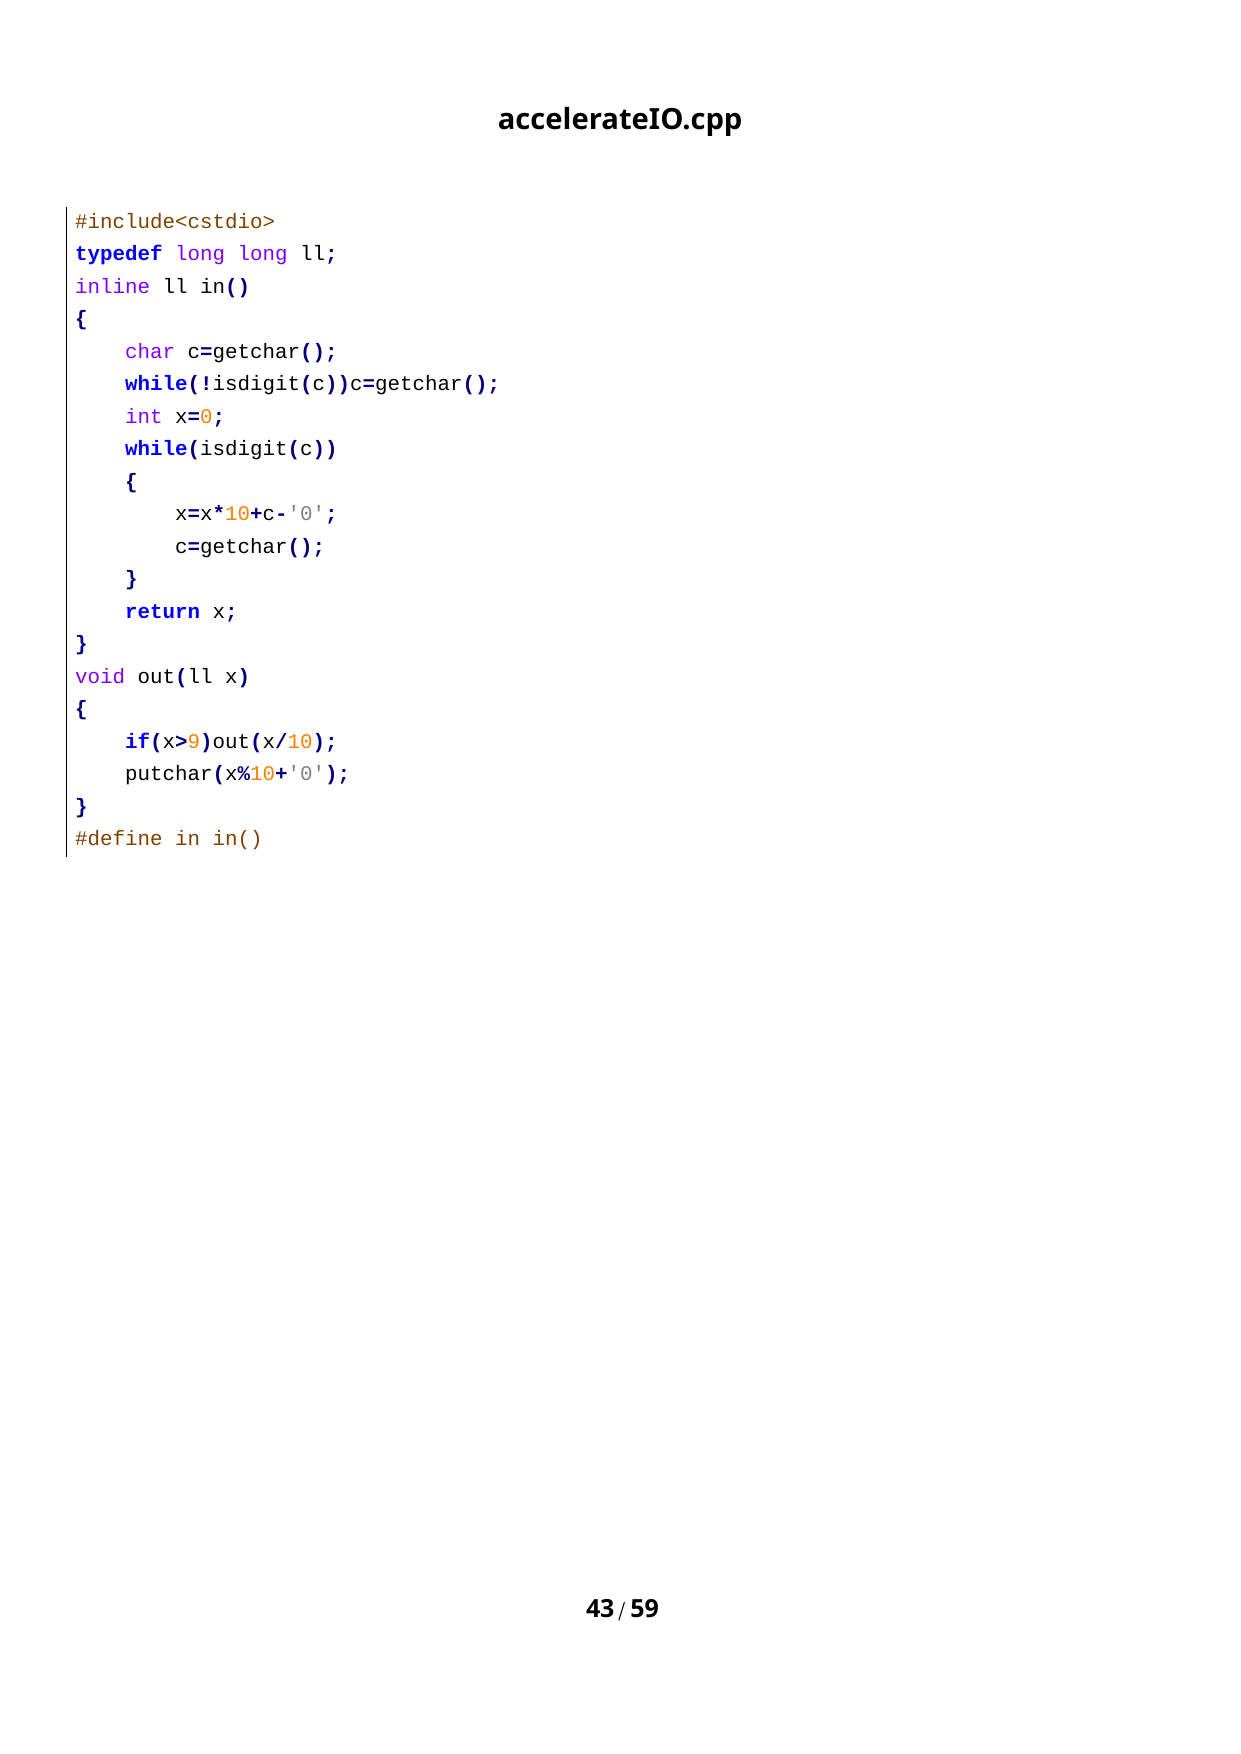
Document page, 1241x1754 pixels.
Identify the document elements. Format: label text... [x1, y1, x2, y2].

text #define in in() [75, 824, 1165, 857]
text } [75, 564, 1165, 597]
text c=getchar(); [75, 532, 1165, 564]
text char c=getchar(); [75, 337, 1165, 369]
text return x; [75, 597, 1165, 629]
text #include<cstdio> [67, 207, 1165, 239]
text while(!isdigit(c))c=getchar(); [75, 369, 1165, 402]
subtitle accelerateIO.cpp [75, 86, 1165, 151]
text } [75, 629, 1165, 662]
text while(isdigit(c)) [75, 434, 1165, 467]
text if(x>9)out(x/10); [75, 727, 1165, 759]
text x=x*10+c-'0'; [75, 499, 1165, 532]
text { [75, 467, 1165, 499]
text } [75, 792, 1165, 824]
text typedef long long ll; [75, 239, 1165, 272]
text { [75, 694, 1165, 727]
text void out(ll x) [75, 662, 1165, 694]
text { [75, 304, 1165, 337]
text int x=0; [75, 402, 1165, 434]
text inline ll in() [75, 272, 1165, 304]
text putchar(x%10+'0'); [75, 759, 1165, 792]
